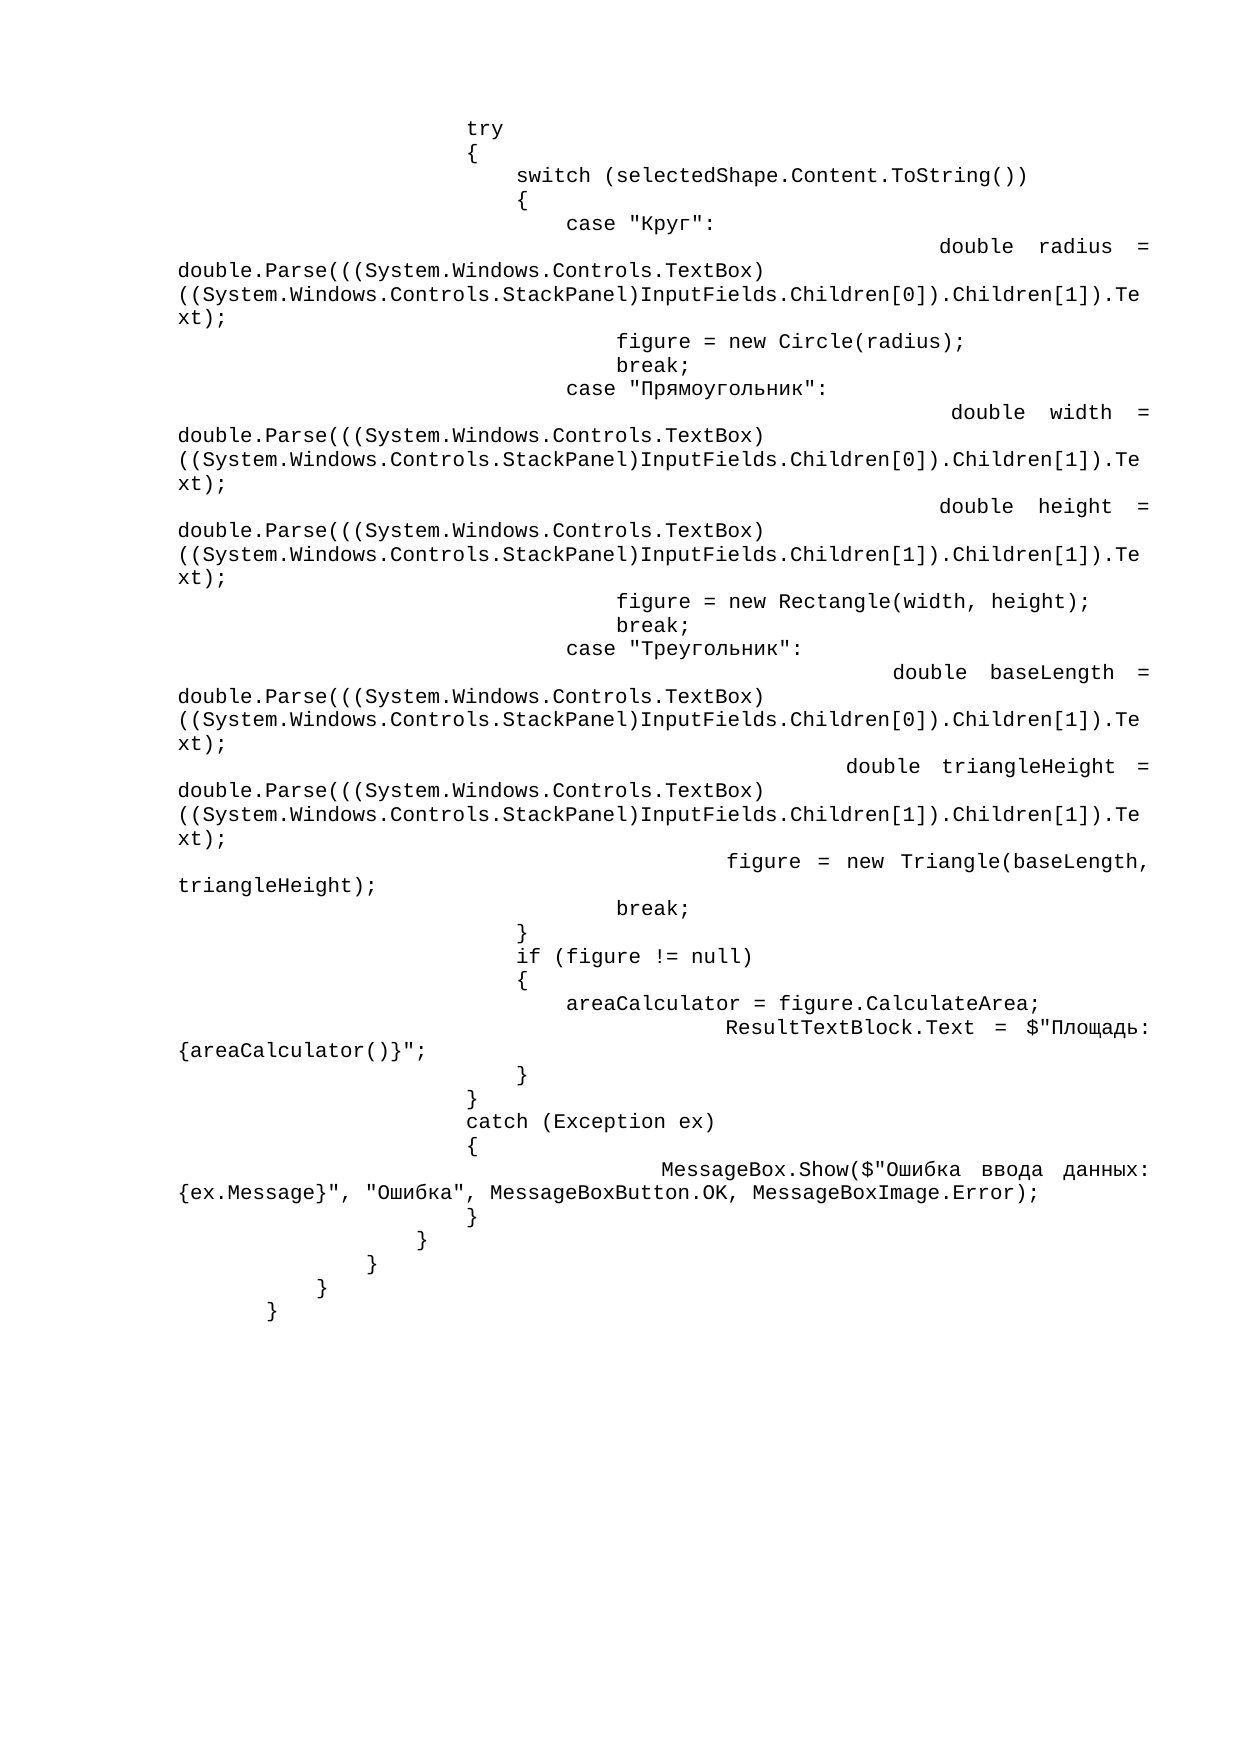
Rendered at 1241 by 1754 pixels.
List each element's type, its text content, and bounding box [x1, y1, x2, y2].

text case "Треугольник": [177, 638, 1152, 662]
text { [177, 189, 1152, 213]
text double width = double.Parse(((System.Windows.Controls.TextBox)((System.Windows.Controls.StackPanel)InputFields.Children[0]).Children[1]).Text); [177, 402, 1152, 496]
text } [177, 1064, 1152, 1088]
text try [177, 118, 1152, 142]
text } [177, 1229, 1152, 1253]
text MessageBox.Show($"Ошибка ввода данных: {ex.Message}", "Ошибка", MessageBoxButton.OK, MessageBoxImage.Error); [177, 1158, 1152, 1206]
text break; [177, 354, 1152, 378]
text double height = double.Parse(((System.Windows.Controls.TextBox)((System.Windows.Controls.StackPanel)InputFields.Children[1]).Children[1]).Text); [177, 496, 1152, 591]
text { [177, 142, 1152, 165]
text } [177, 1206, 1152, 1229]
text switch (selectedShape.Content.ToString()) [177, 165, 1152, 189]
text figure = new Rectangle(width, height); [177, 591, 1152, 615]
text } [177, 1088, 1152, 1111]
text if (figure != null) [177, 946, 1152, 969]
text case "Прямоугольник": [177, 378, 1152, 402]
text ResultTextBlock.Text = $"Площадь: {areaCalculator()}"; [177, 1017, 1152, 1064]
text catch (Exception ex) [177, 1111, 1152, 1135]
text { [177, 969, 1152, 993]
text figure = new Circle(radius); [177, 331, 1152, 354]
text } [177, 1253, 1152, 1277]
text } [177, 1277, 1152, 1300]
text break; [177, 615, 1152, 638]
text areaCalculator = figure.CalculateArea; [177, 993, 1152, 1017]
text double baseLength = double.Parse(((System.Windows.Controls.TextBox)((System.Windows.Controls.StackPanel)InputFields.Children[0]).Children[1]).Text); [177, 662, 1152, 757]
text break; [177, 898, 1152, 922]
text double radius = double.Parse(((System.Windows.Controls.TextBox)((System.Windows.Controls.StackPanel)InputFields.Children[0]).Children[1]).Text); [177, 236, 1152, 331]
text double triangleHeight = double.Parse(((System.Windows.Controls.TextBox)((System.Windows.Controls.StackPanel)InputFields.Children[1]).Children[1]).Text); [177, 757, 1152, 851]
text figure = new Triangle(baseLength, triangleHeight); [177, 851, 1152, 898]
text { [177, 1135, 1152, 1158]
text case "Круг": [177, 213, 1152, 236]
text } [177, 922, 1152, 946]
text } [177, 1300, 1152, 1324]
